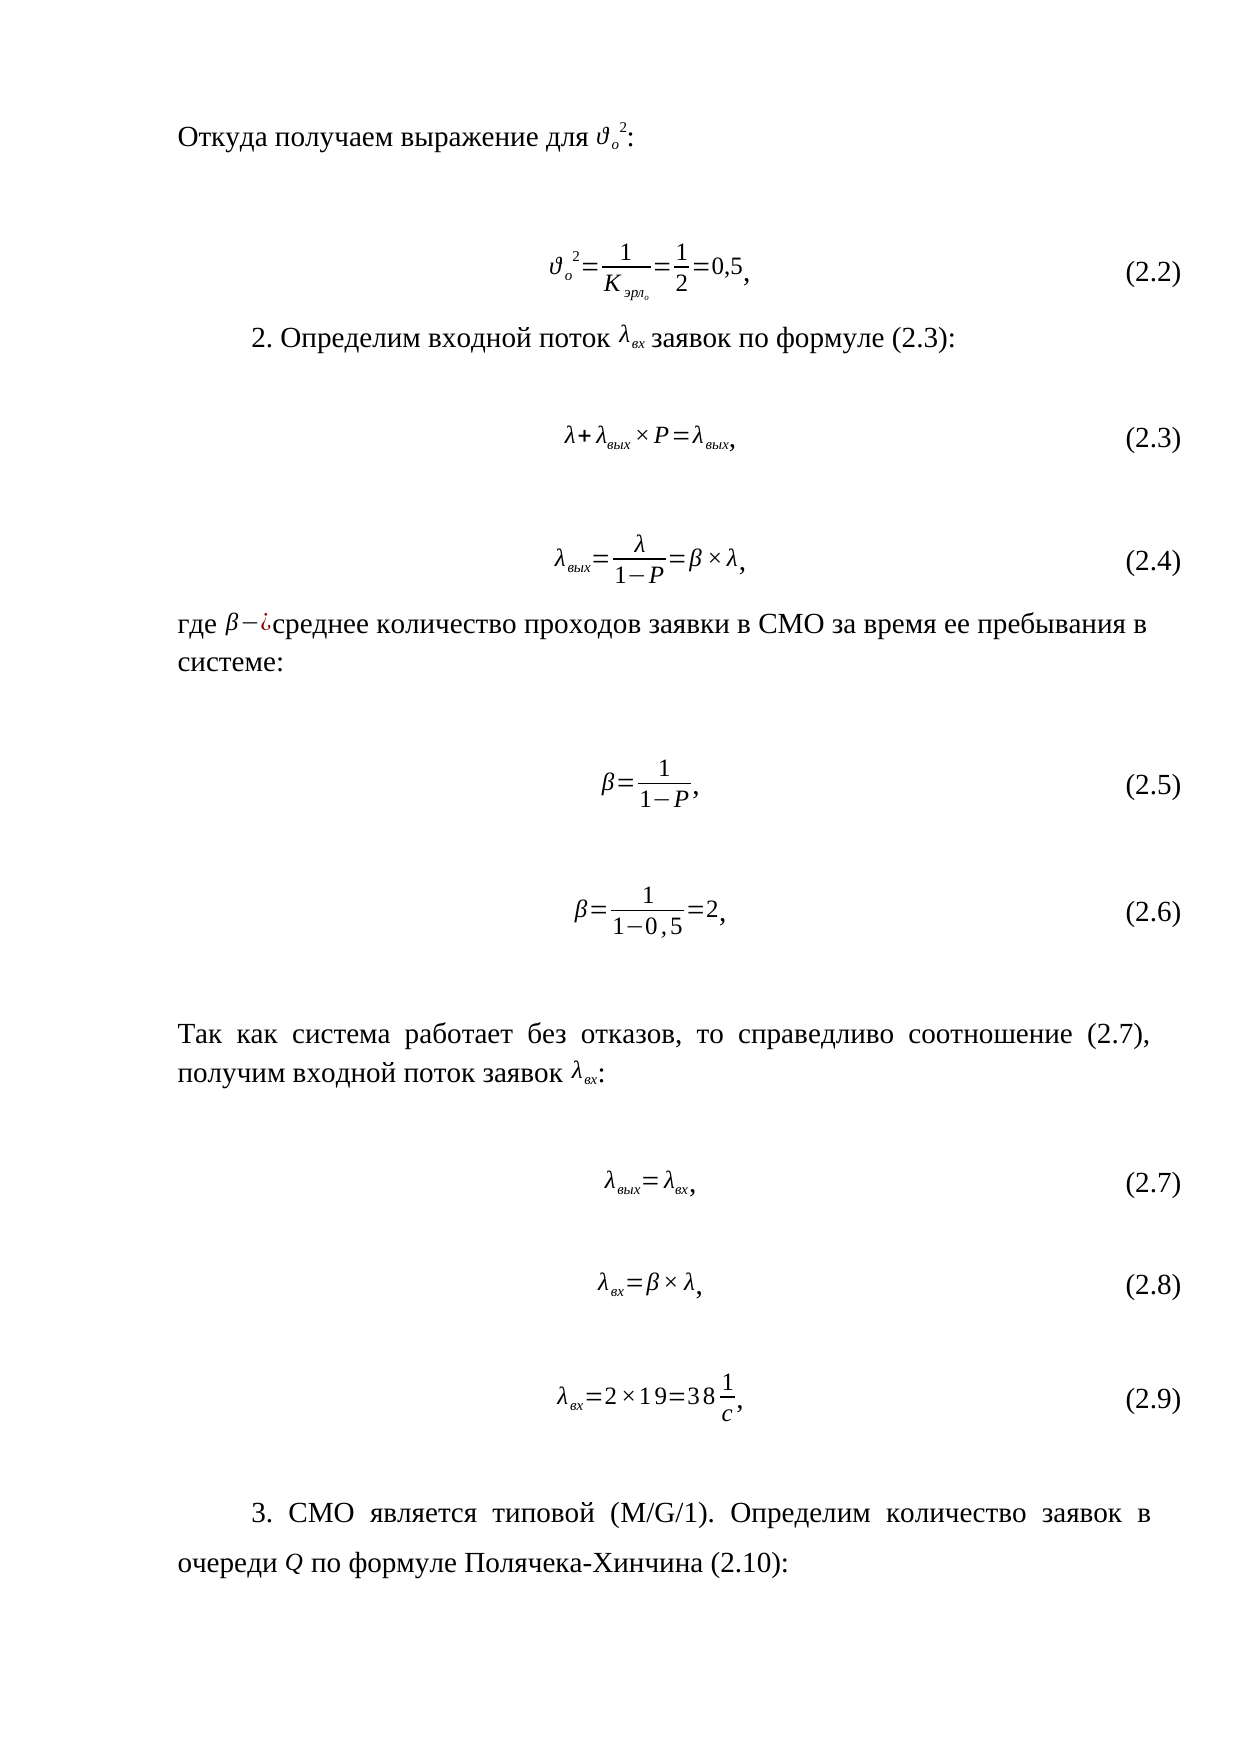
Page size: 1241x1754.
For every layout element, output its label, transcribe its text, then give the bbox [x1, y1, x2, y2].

text где среднее количество проходов заявки в СМО за время ее пребывания в системе: [177, 606, 1152, 678]
text 2. Определим входной поток заявок по формуле (2.3): [177, 320, 1152, 353]
text , (2.8) [177, 1267, 1152, 1301]
text , (2.2) [177, 238, 1152, 303]
text , (2.9) [177, 1368, 1152, 1427]
text Так как система работает без отказов, то справедливо соотношение (2.7), получим входной поток заявок : [177, 1017, 1152, 1089]
text Откуда получаем выражение для : [177, 118, 1152, 153]
text 3. СМО является типовой (M/G/1). Определим количество заявок в очереди по формуле Полячека-Хинчина (2.10): [177, 1495, 1152, 1579]
text , (2.3) [177, 420, 1152, 454]
text , (2.6) [177, 882, 1152, 941]
text , (2.7) [177, 1166, 1152, 1199]
text , (2.5) [177, 755, 1152, 814]
text , (2.4) [177, 530, 1152, 589]
